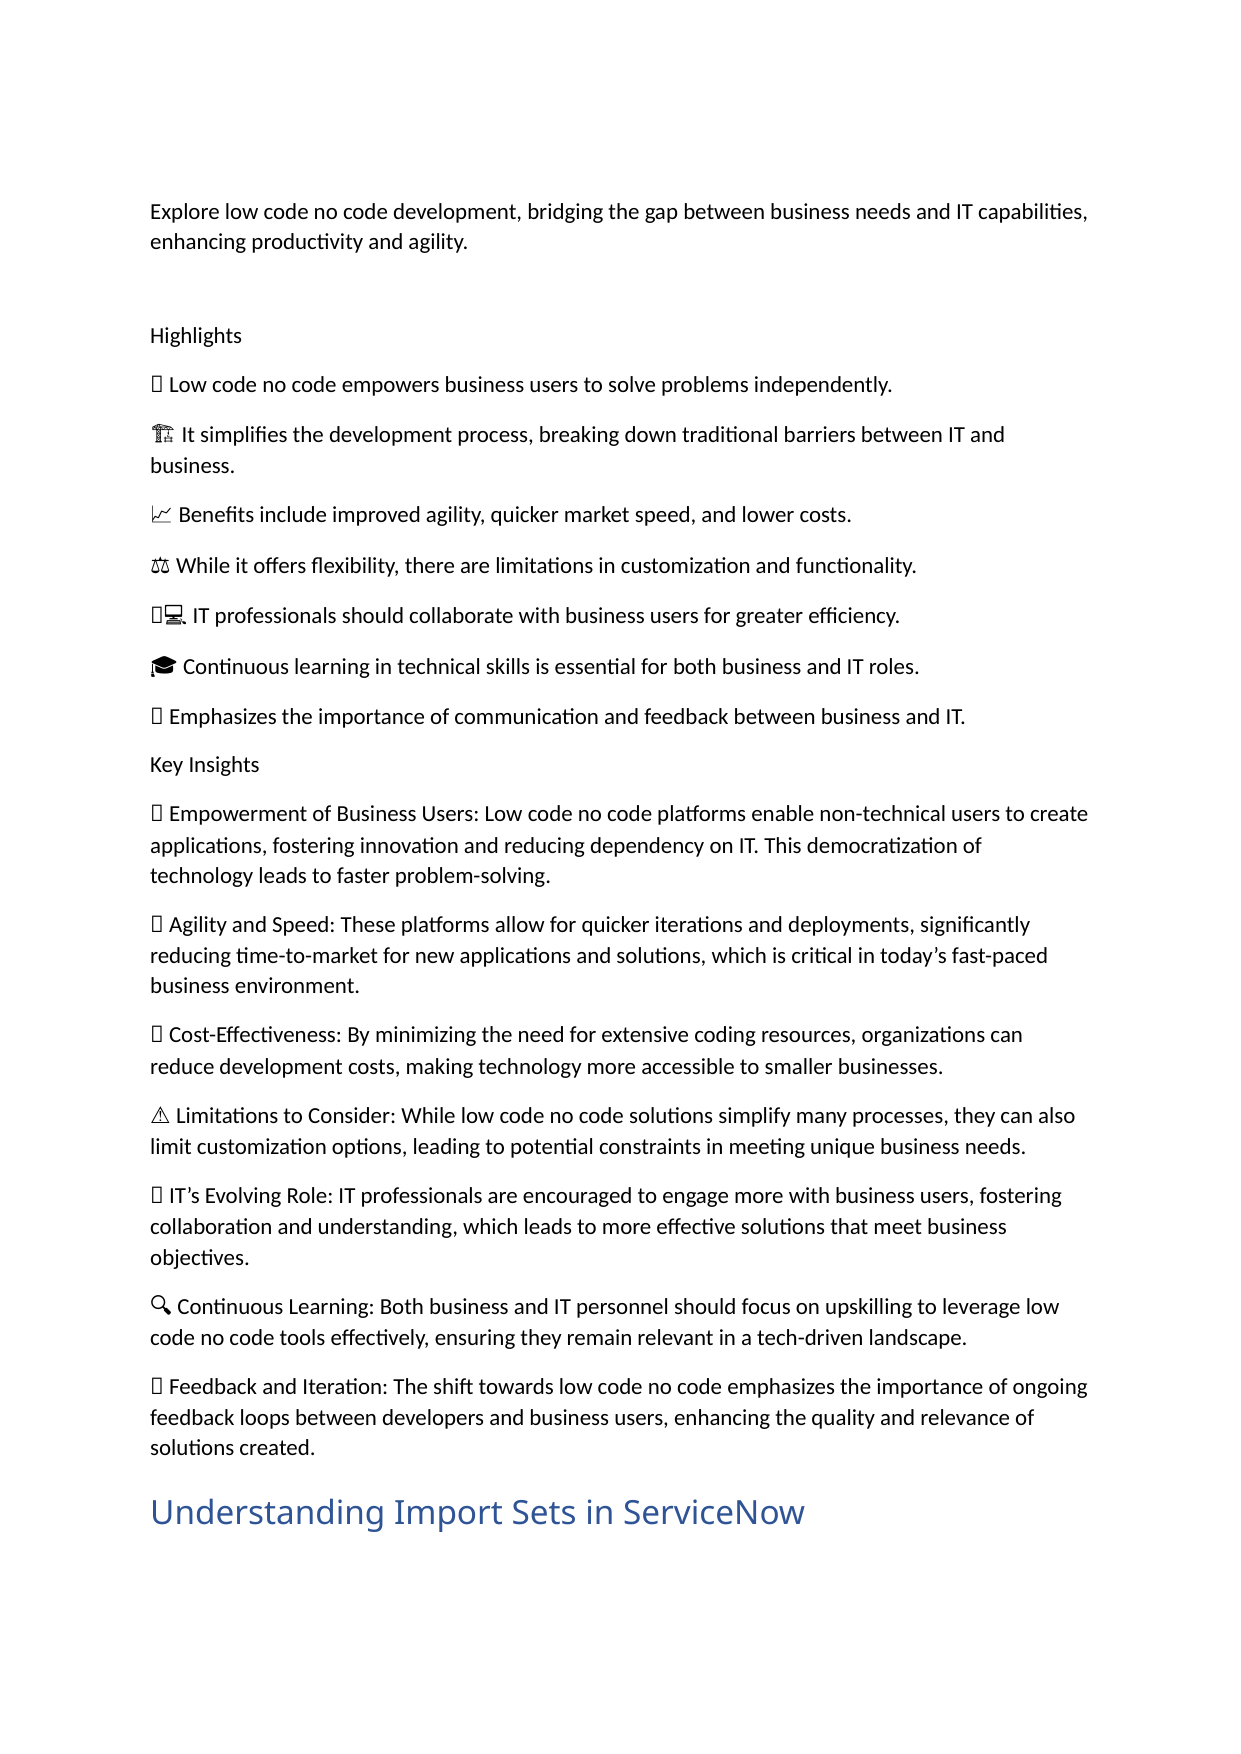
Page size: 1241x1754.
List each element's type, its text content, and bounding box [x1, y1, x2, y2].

text 💡 Cost-Effectiveness: By minimizing the need for extensive coding resources, organizations can reduce development costs, making technology more accessible to smaller businesses. [150, 1018, 1090, 1080]
text Key Insights [150, 751, 1090, 778]
text Highlights [150, 321, 1090, 349]
text 🧑‍💻 IT professionals should collaborate with business users for greater efficiency. [150, 599, 1090, 631]
text 🚀 Low code no code empowers business users to solve problems independently. [150, 368, 1090, 399]
text Explore low code no code development, bridging the gap between business needs and IT capabilities, enhancing productivity and agility. [150, 197, 1090, 255]
text 📈 Benefits include improved agility, quicker market speed, and lower costs. [150, 498, 1090, 530]
text 🏗️ It simplifies the development process, breaking down traditional barriers between IT and business. [150, 418, 1090, 479]
text 🎓 Continuous learning in technical skills is essential for both business and IT roles. [150, 650, 1090, 681]
text 🤖 IT’s Evolving Role: IT professionals are encouraged to engage more with business users, fostering collaboration and understanding, which leads to more effective solutions that meet business objectives. [150, 1179, 1090, 1271]
text 🌟 Empowerment of Business Users: Low code no code platforms enable non-technical users to create applications, fostering innovation and reducing dependency on IT. This democratization of technology leads to faster problem-solving. [150, 797, 1090, 889]
subtitle Understanding Import Sets in ServiceNow [150, 1489, 1090, 1534]
text 🌱 Feedback and Iteration: The shift towards low code no code emphasizes the importance of ongoing feedback loops between developers and business users, enhancing the quality and relevance of solutions created. [150, 1370, 1090, 1462]
text ⚠️ Limitations to Consider: While low code no code solutions simplify many processes, they can also limit customization options, leading to potential constraints in meeting unique business needs. [150, 1099, 1090, 1160]
text 🔄 Agility and Speed: These platforms allow for quicker iterations and deployments, significantly reducing time-to-market for new applications and solutions, which is critical in today’s fast-paced business environment. [150, 908, 1090, 999]
text 🤝 Emphasizes the importance of communication and feedback between business and IT. [150, 700, 1090, 731]
text ⚖️ While it offers flexibility, there are limitations in customization and functionality. [150, 549, 1090, 580]
text 🔍 Continuous Learning: Both business and IT personnel should focus on upskilling to leverage low code no code tools effectively, ensuring they remain relevant in a tech-driven landscape. [150, 1289, 1090, 1351]
